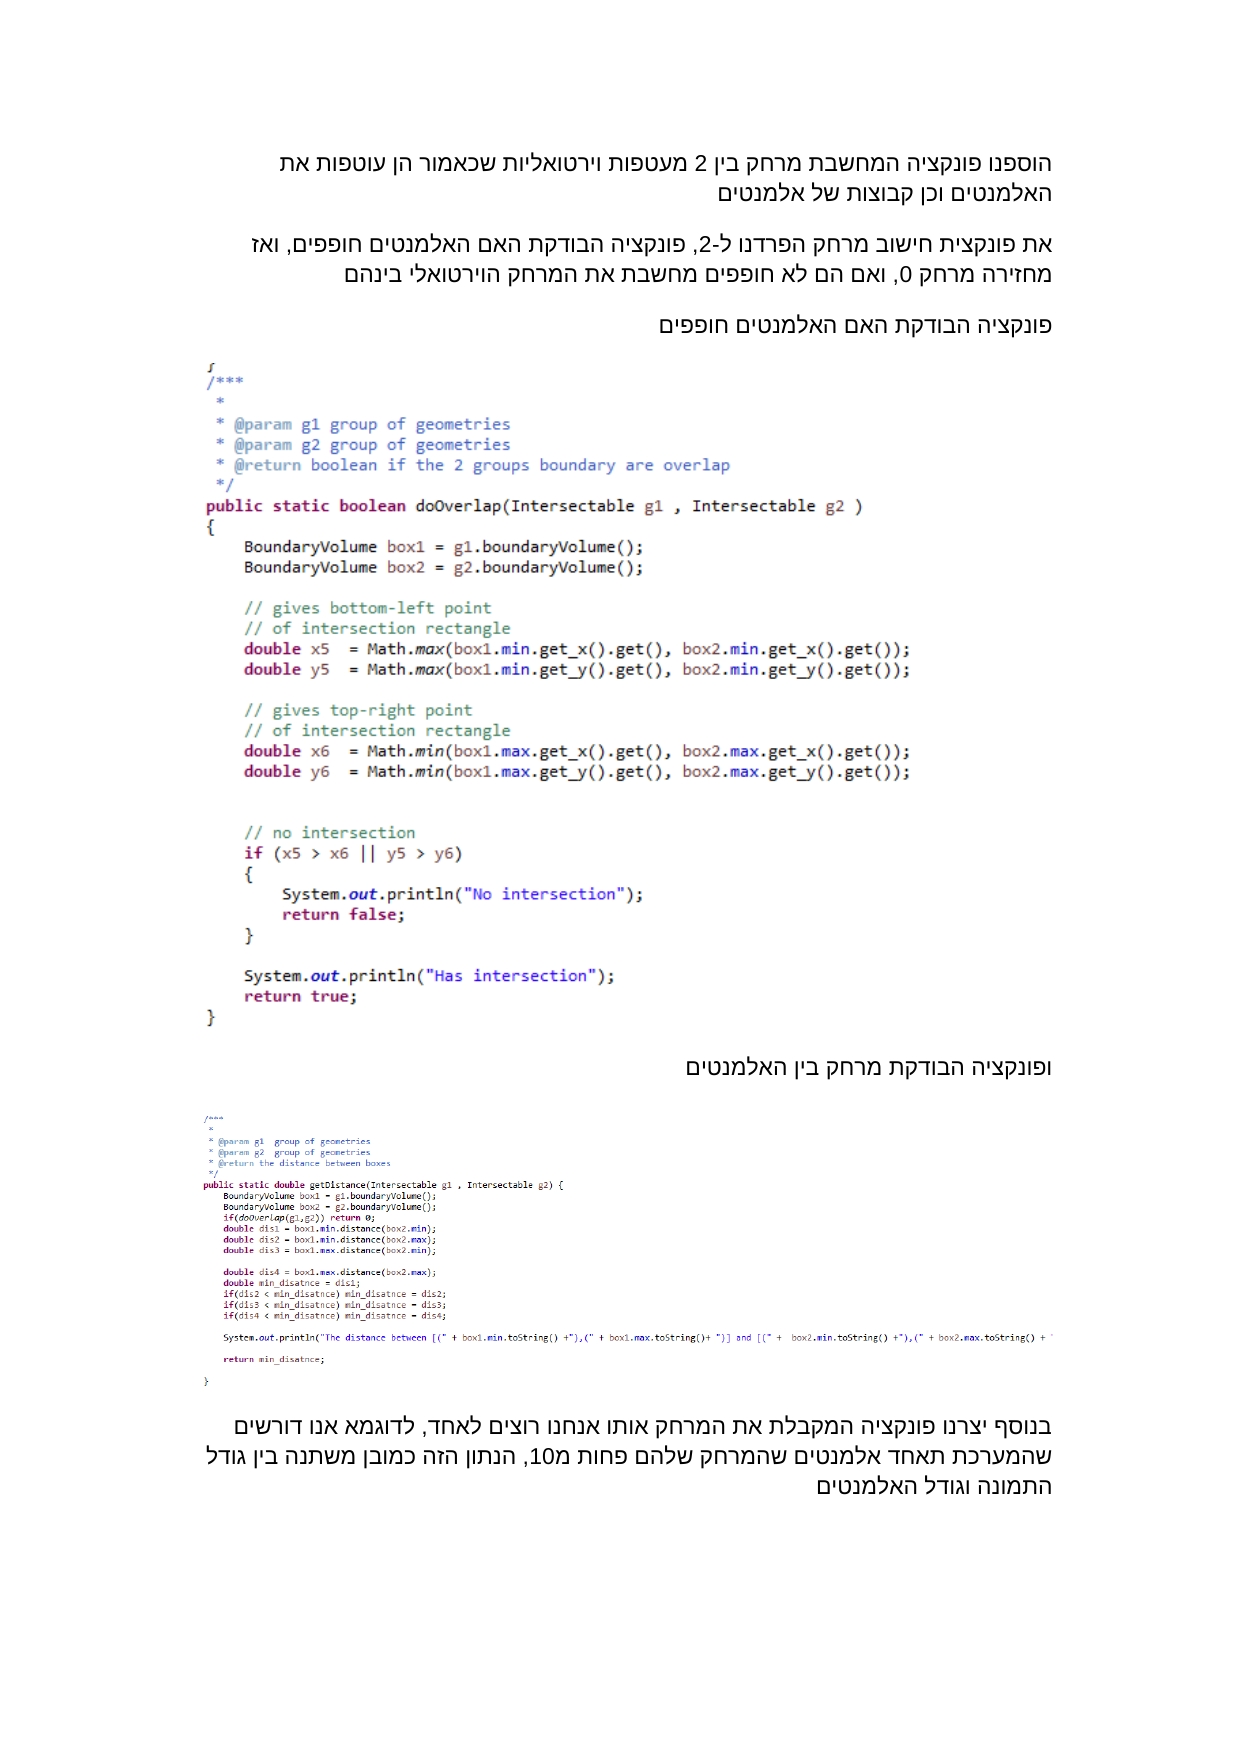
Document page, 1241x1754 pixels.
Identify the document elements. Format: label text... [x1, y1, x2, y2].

picture [187, 363, 1053, 1029]
text פונקציה הבודקת האם האלמנטים חופפים [187, 312, 1053, 339]
picture [187, 1104, 1053, 1388]
text ופונקציה הבודקת מרחק בין האלמנטים [187, 1053, 1053, 1080]
text הוספנו פונקציה המחשבת מרחק בין 2 מעטפות וירטואליות שכאמור הן עוטפות את האלמנטים וכן קבוצות של אלמנטים [187, 150, 1053, 207]
text את פונקצית חישוב מרחק הפרדנו ל-2, פונקציה הבודקת האם האלמנטים חופפים, ואז מחזירה מרחק 0, ואם הם לא חופפים מחשבת את המרחק הוירטואלי בינהם [187, 231, 1053, 288]
text בנוסף יצרנו פונקציה המקבלת את המרחק אותו אנחנו רוצים לאחד, לדוגמא אנו דורשים שהמערכת תאחד אלמנטים שהמרחק שלהם פחות מ10, הנתון הזה כמובן משתנה בין גודל התמונה וגודל האלמנטים [187, 1413, 1053, 1499]
